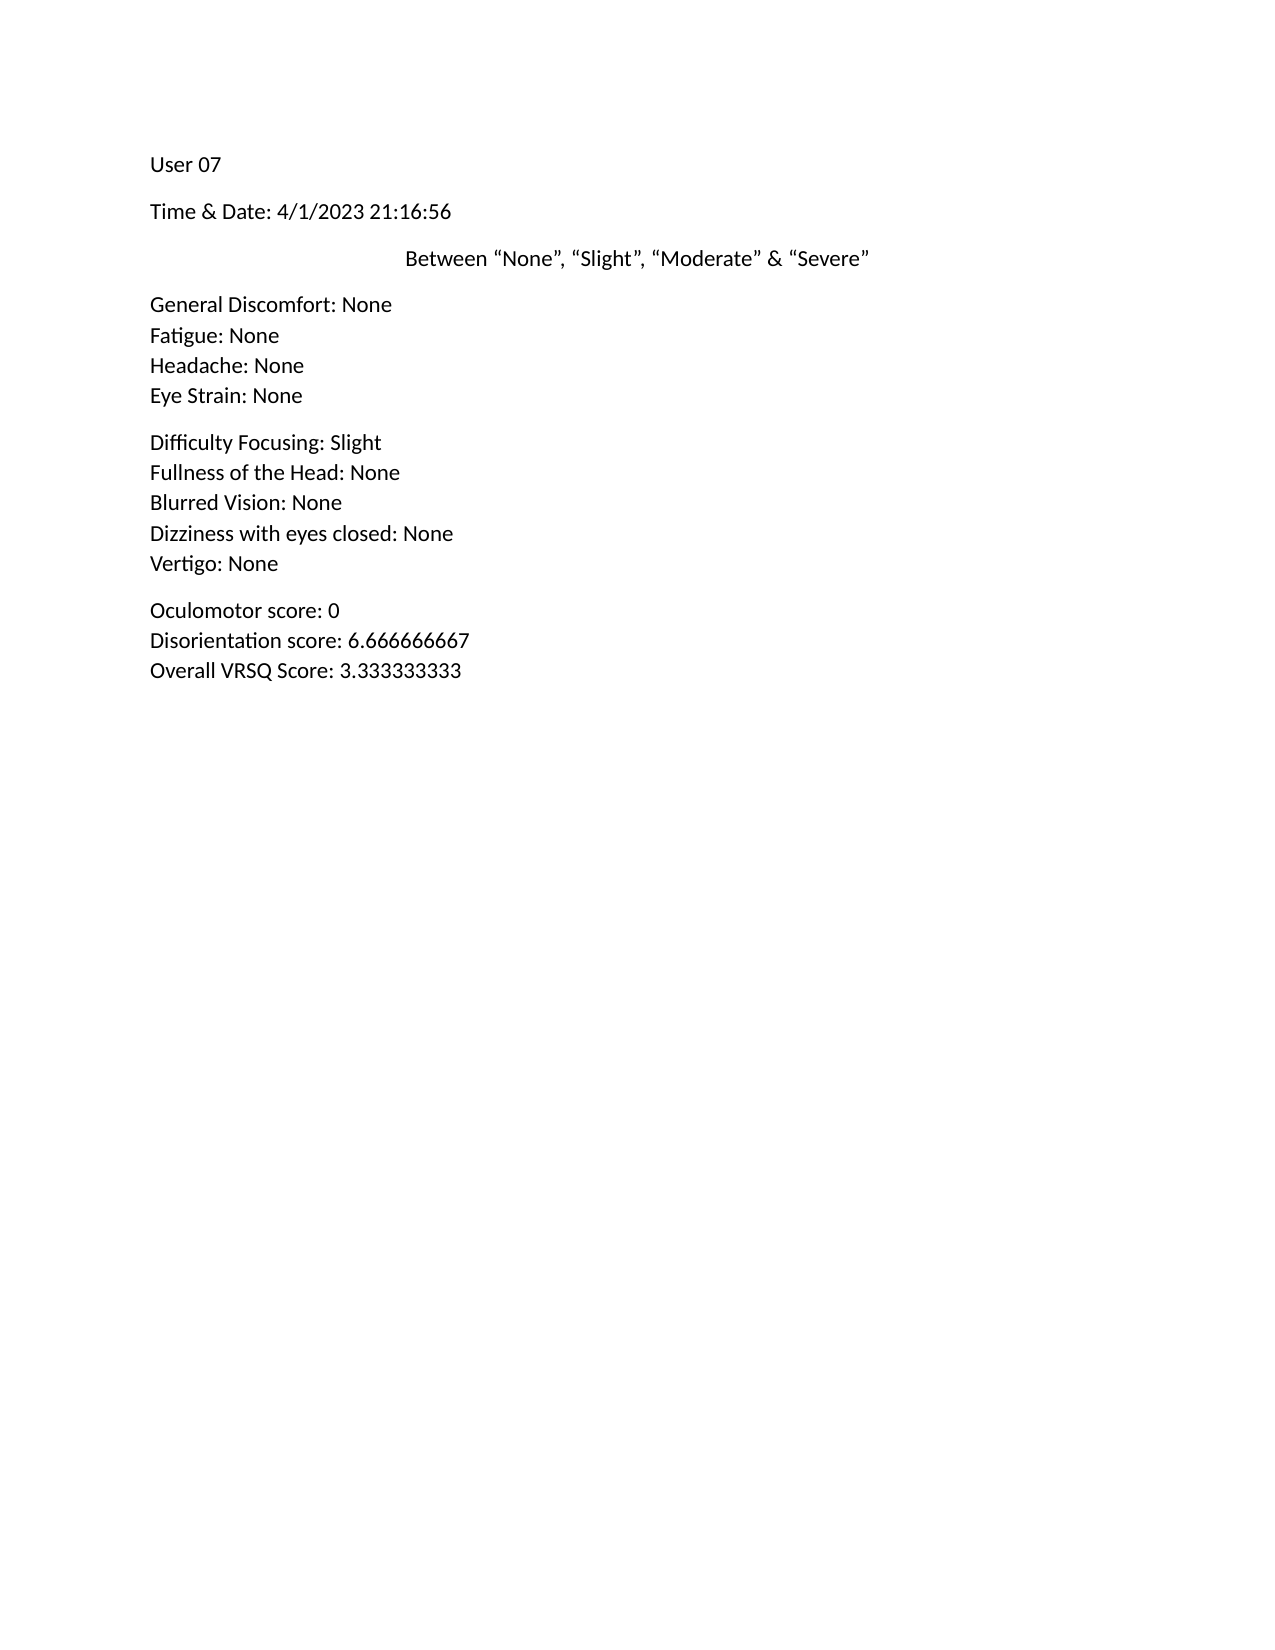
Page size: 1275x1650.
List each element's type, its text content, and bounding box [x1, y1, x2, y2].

text Oculomotor score: 0 Disorientation score: 6.666666667 Overall VRSQ Score: 3.333333333 [150, 596, 1125, 684]
text Difficulty Focusing: Slight Fullness of the Head: None Blurred Vision: None Dizziness with eyes closed: None Vertigo: None [150, 428, 1125, 577]
text Time & Date: 4/1/2023 21:16:56 [150, 197, 1125, 225]
text User 07 [150, 150, 1125, 178]
text Between “None”, “Slight”, “Moderate” & “Severe” [150, 244, 1125, 272]
text General Discomfort: None Fatigue: None Headache: None Eye Strain: None [150, 291, 1125, 409]
